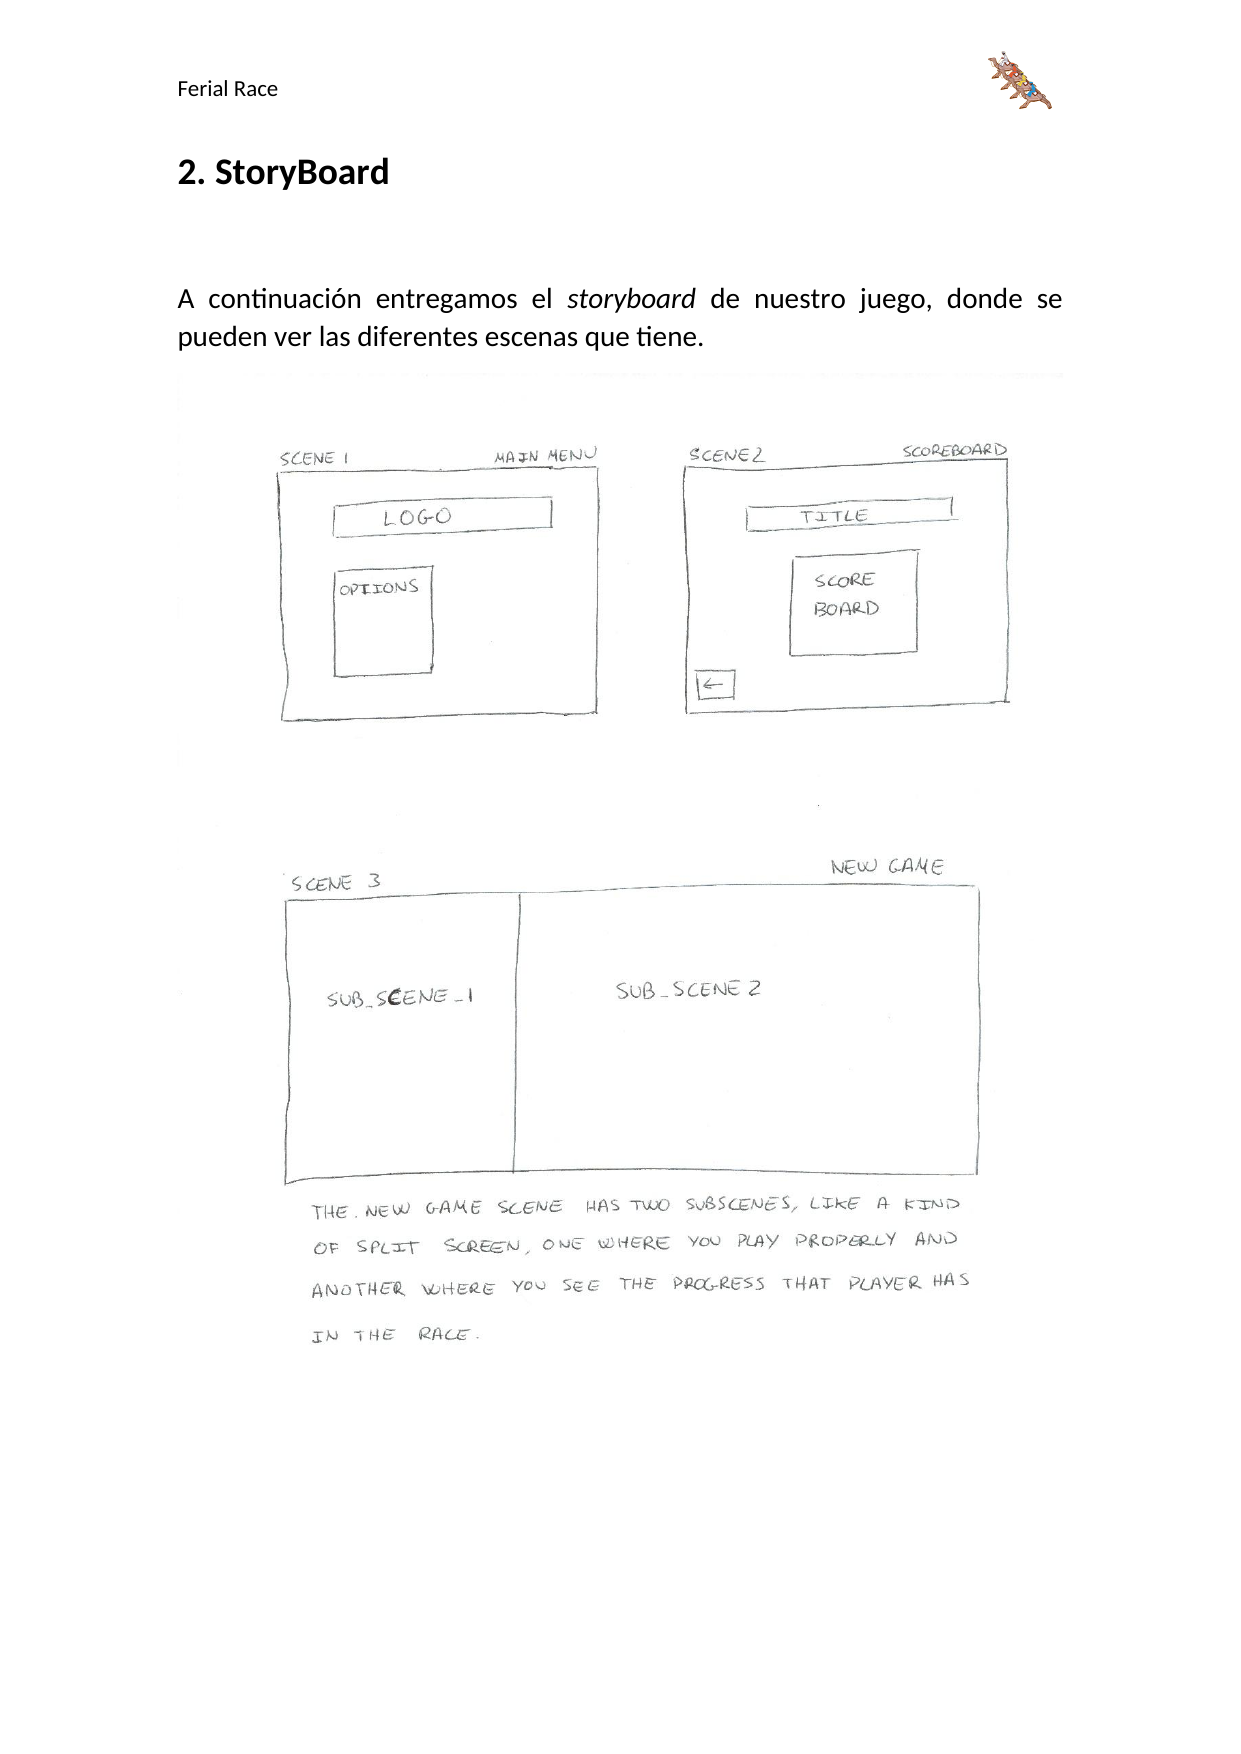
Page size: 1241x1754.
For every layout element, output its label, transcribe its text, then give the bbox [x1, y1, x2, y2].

picture [177, 373, 1064, 1358]
text A continuación entregamos el storyboard de nuestro juego, donde se pueden ver las diferentes escenas que tiene. [177, 280, 1063, 354]
picture [969, 32, 1063, 127]
text 2. StoryBoard [177, 148, 1063, 193]
